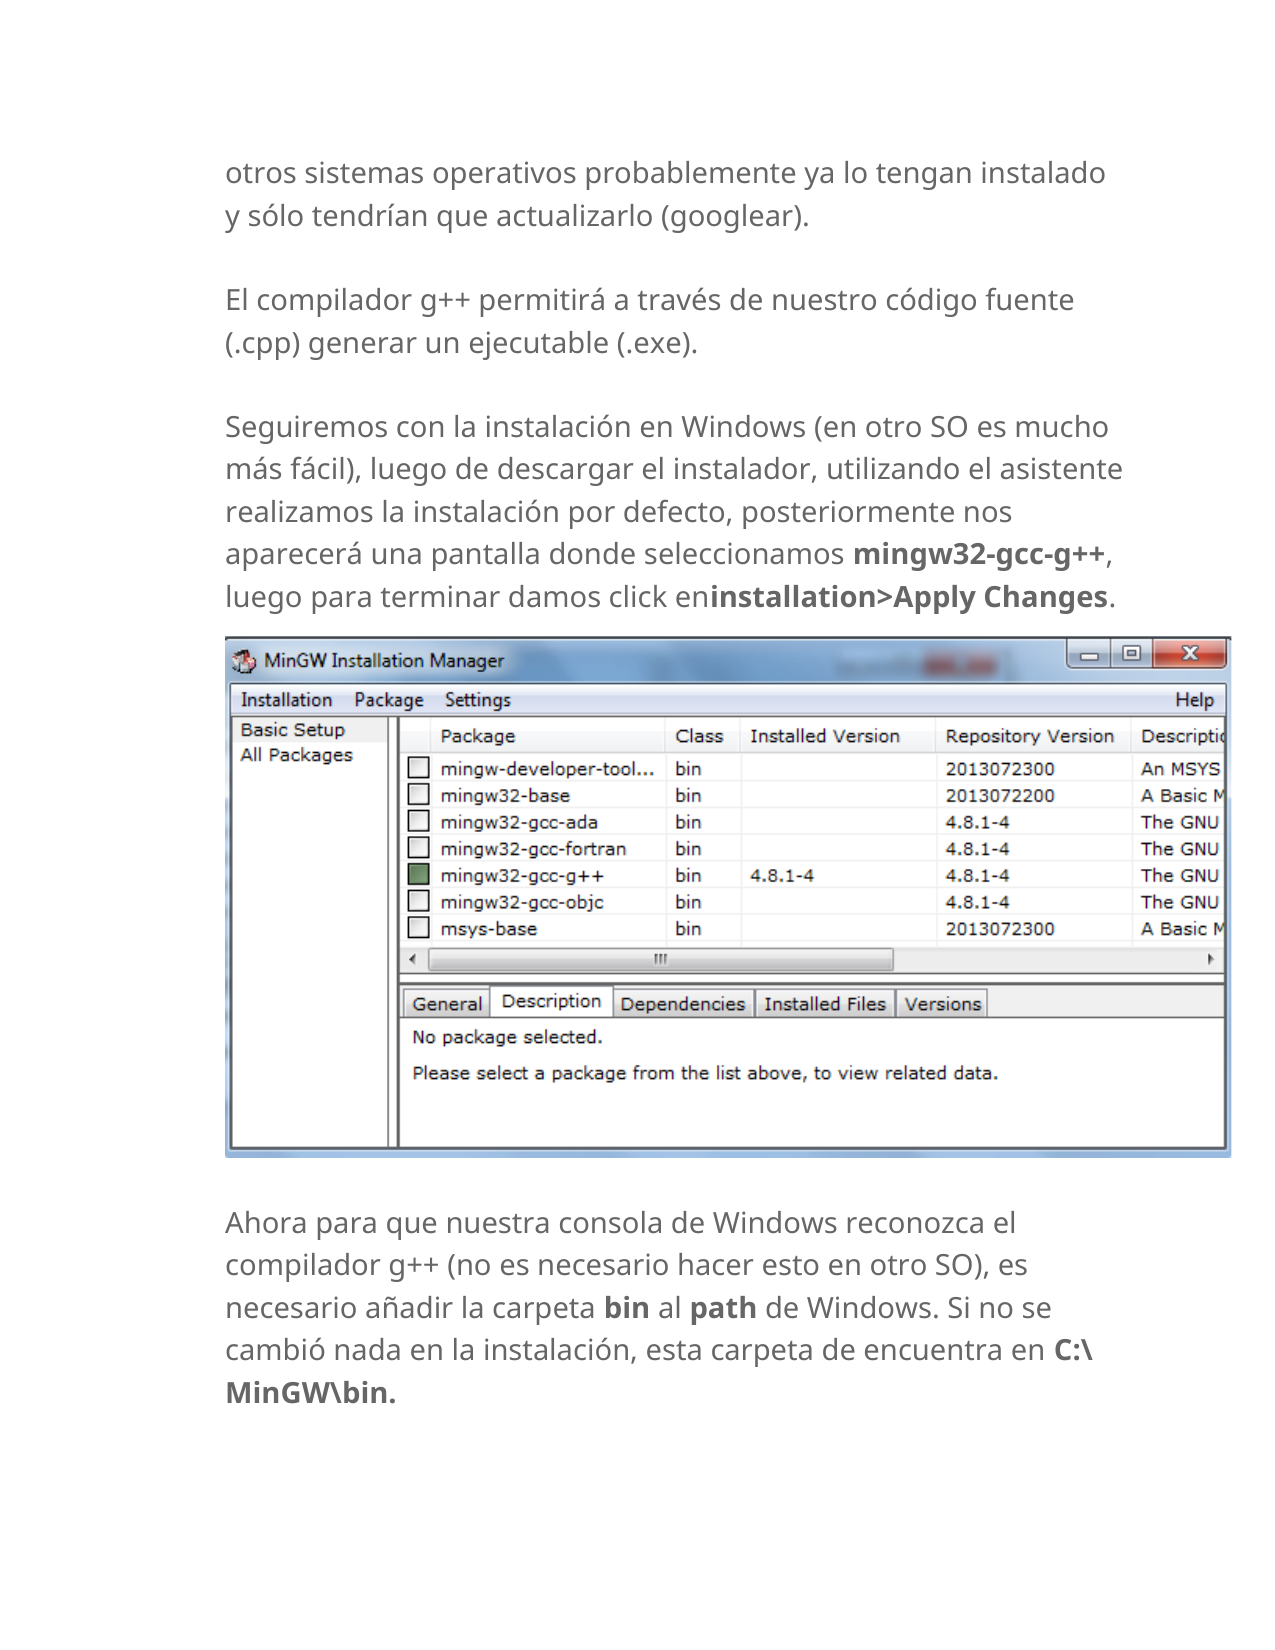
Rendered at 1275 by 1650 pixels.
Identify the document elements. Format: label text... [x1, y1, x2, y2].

text El compilador g++ permitirá a través de nuestro código fuente (.cpp) generar un ejecutable (.exe). [225, 277, 1125, 362]
text Ahora para que nuestra consola de Windows reconozca el compilador g++ (no es necesario hacer esto en otro SO), es necesario añadir la carpeta bin al path de Windows. Si no se cambió nada en la instalación, esta carpeta de encuentra en C:\MinGW\bin. [225, 1199, 1125, 1412]
text Seguiremos con la instalación en Windows (en otro SO es mucho más fácil), luego de descargar el instalador, utilizando el asistente realizamos la instalación por defecto, posteriormente nos aparecerá una pantalla donde seleccionamos mingw32-gcc-g++, luego para terminar damos click eninstallation>Apply Changes. [225, 403, 1125, 616]
picture [225, 636, 1232, 1158]
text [225, 150, 1125, 235]
